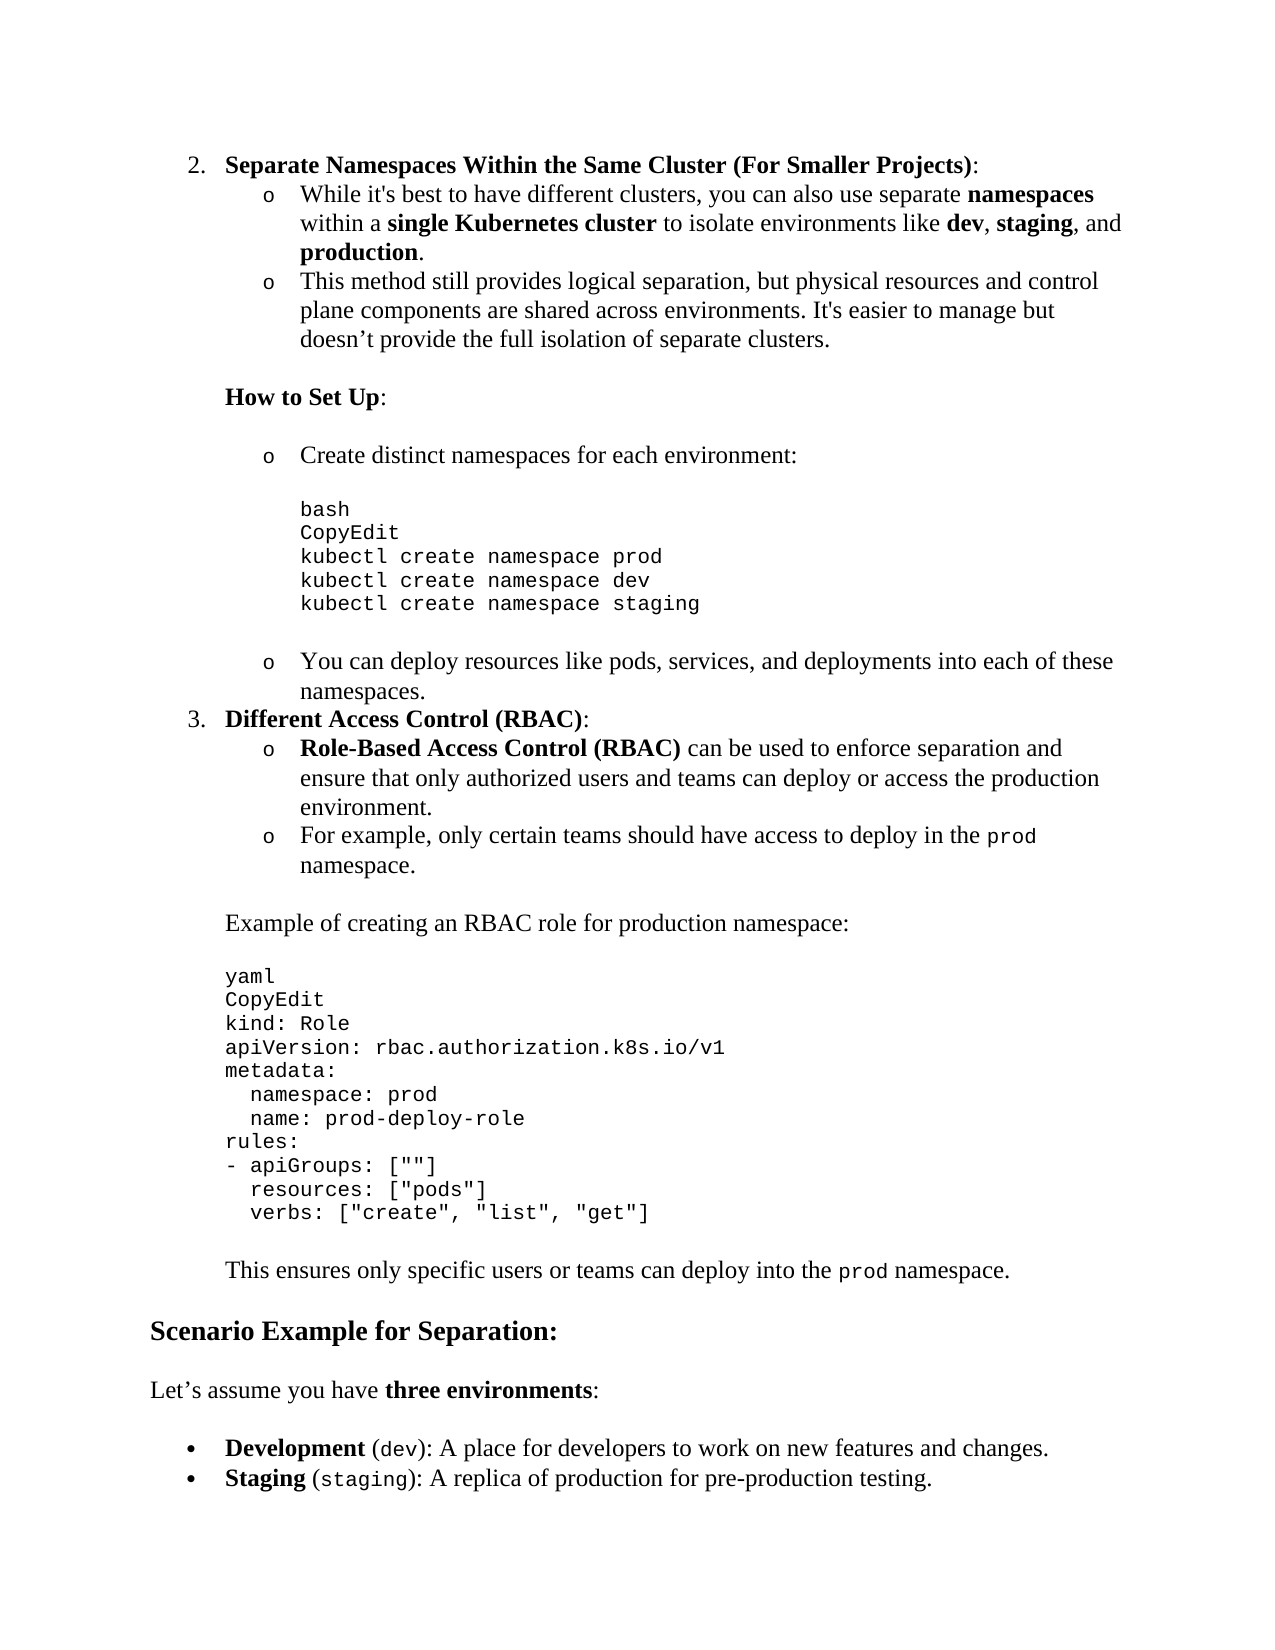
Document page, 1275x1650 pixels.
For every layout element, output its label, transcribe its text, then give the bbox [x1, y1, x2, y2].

text apiVersion: rbac.authorization.k8s.io/v1 [225, 1037, 1125, 1060]
list Separate Namespaces Within the Same Cluster (For Smaller Projects): [187, 150, 1125, 179]
list You can deploy resources like pods, services, and deployments into each of these namespaces. [262, 646, 1125, 704]
text kubectl create namespace staging [300, 593, 1125, 617]
text namespace: prod [225, 1084, 1125, 1108]
text metadata: [225, 1060, 1125, 1084]
list Development (dev): A place for developers to work on new features and changes. [187, 1433, 1125, 1463]
text Scenario Example for Separation: [150, 1314, 1125, 1346]
list While it's best to have different clusters, you can also use separate namespaces within a single Kubernetes cluster to isolate environments like dev, staging, and production. [262, 179, 1125, 266]
text Example of creating an RBAC role for production namespace: [225, 908, 1125, 937]
list This method still provides logical separation, but physical resources and control plane components are shared across environments. It's easier to manage but doesn’t provide the full isolation of separate clusters. [262, 266, 1125, 353]
text rules: [225, 1131, 1125, 1155]
list Create distinct namespaces for each environment: [262, 440, 1125, 469]
text - apiGroups: [""] [225, 1155, 1125, 1178]
text How to Set Up: [225, 382, 1125, 411]
text Let’s assume you have three environments: [150, 1375, 1125, 1404]
text CopyEdit [300, 522, 1125, 546]
text kubectl create namespace dev [300, 570, 1125, 593]
text resources: ["pods"] [225, 1178, 1125, 1202]
text kubectl create namespace prod [300, 546, 1125, 570]
text bash [300, 499, 1125, 522]
text This ensures only specific users or teams can deploy into the prod namespace. [225, 1255, 1125, 1284]
text verbs: ["create", "list", "get"] [225, 1202, 1125, 1226]
text name: prod-deploy-role [225, 1108, 1125, 1131]
text kind: Role [225, 1013, 1125, 1037]
list Role-Based Access Control (RBAC) can be used to enforce separation and ensure that only authorized users and teams can deploy or access the production environment. [262, 733, 1125, 820]
list Different Access Control (RBAC): [187, 704, 1125, 733]
list For example, only certain teams should have access to deploy in the prod namespace. [262, 820, 1125, 879]
list Staging (staging): A replica of production for pre-production testing. [187, 1463, 1125, 1492]
text yaml [225, 966, 1125, 989]
text CopyEdit [225, 989, 1125, 1013]
